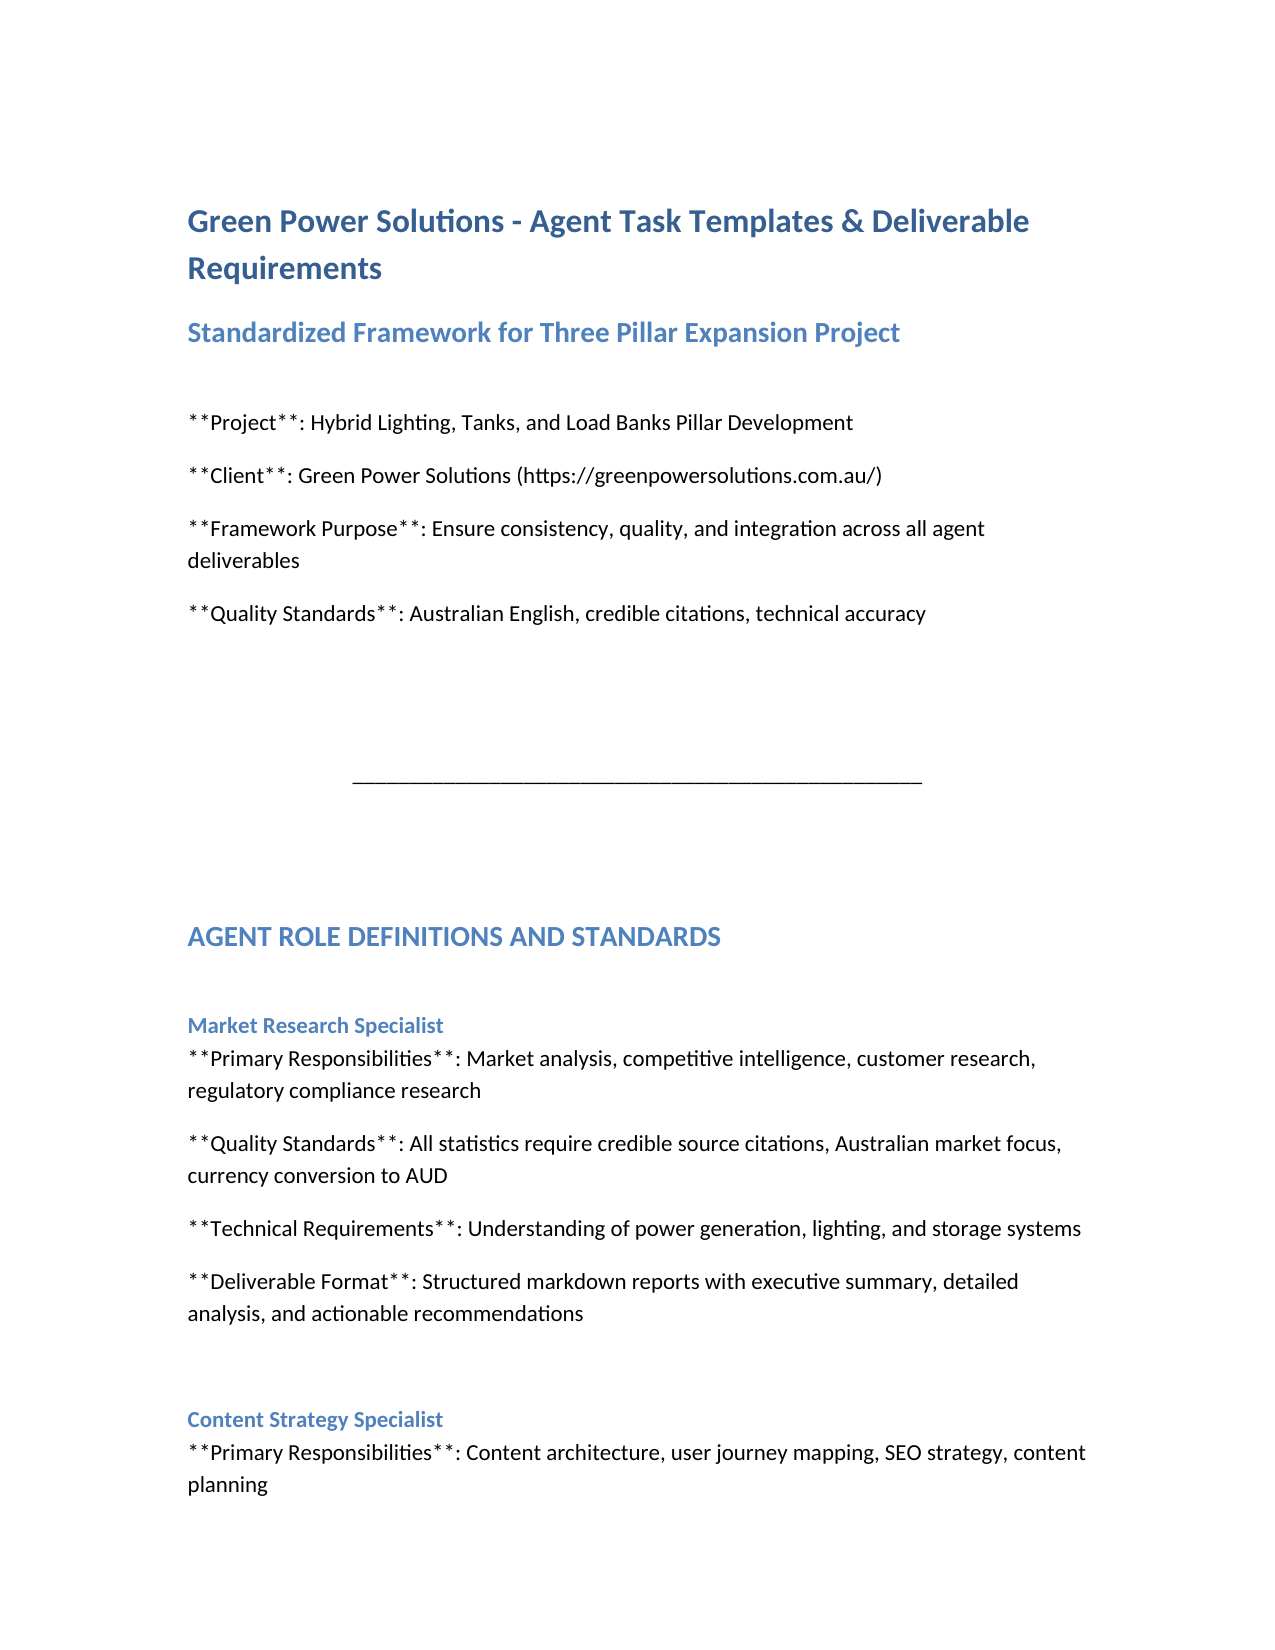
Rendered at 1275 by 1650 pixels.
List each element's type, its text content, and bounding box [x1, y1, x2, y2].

text **Project**: Hybrid Lighting, Tanks, and Load Banks Pillar Development [187, 408, 1087, 436]
text **Quality Standards**: All statistics require credible source citations, Australian market focus, currency conversion to AUD [187, 1129, 1087, 1189]
text **Primary Responsibilities**: Content architecture, user journey mapping, SEO strategy, content planning [187, 1438, 1087, 1498]
text **Deliverable Format**: Structured markdown reports with executive summary, detailed analysis, and actionable recommendations [187, 1267, 1087, 1327]
subtitle AGENT ROLE DEFINITIONS AND STANDARDS [187, 918, 1087, 953]
text **Framework Purpose**: Ensure consistency, quality, and integration across all agent deliverables [187, 514, 1087, 574]
subtitle Market Research Specialist [187, 1012, 1087, 1040]
text **Quality Standards**: Australian English, credible citations, technical accuracy [187, 599, 1087, 628]
subtitle Green Power Solutions - Agent Task Templates & Deliverable Requirements [187, 200, 1087, 287]
subtitle Content Strategy Specialist [187, 1406, 1087, 1433]
subtitle Standardized Framework for Three Pillar Expansion Project [187, 314, 1087, 350]
text **Technical Requirements**: Understanding of power generation, lighting, and storage systems [187, 1214, 1087, 1242]
text **Client**: Green Power Solutions (https://greenpowersolutions.com.au/) [187, 461, 1087, 489]
text __________________________________________________ [187, 759, 1087, 787]
text **Primary Responsibilities**: Market analysis, competitive intelligence, customer research, regulatory compliance research [187, 1044, 1087, 1104]
